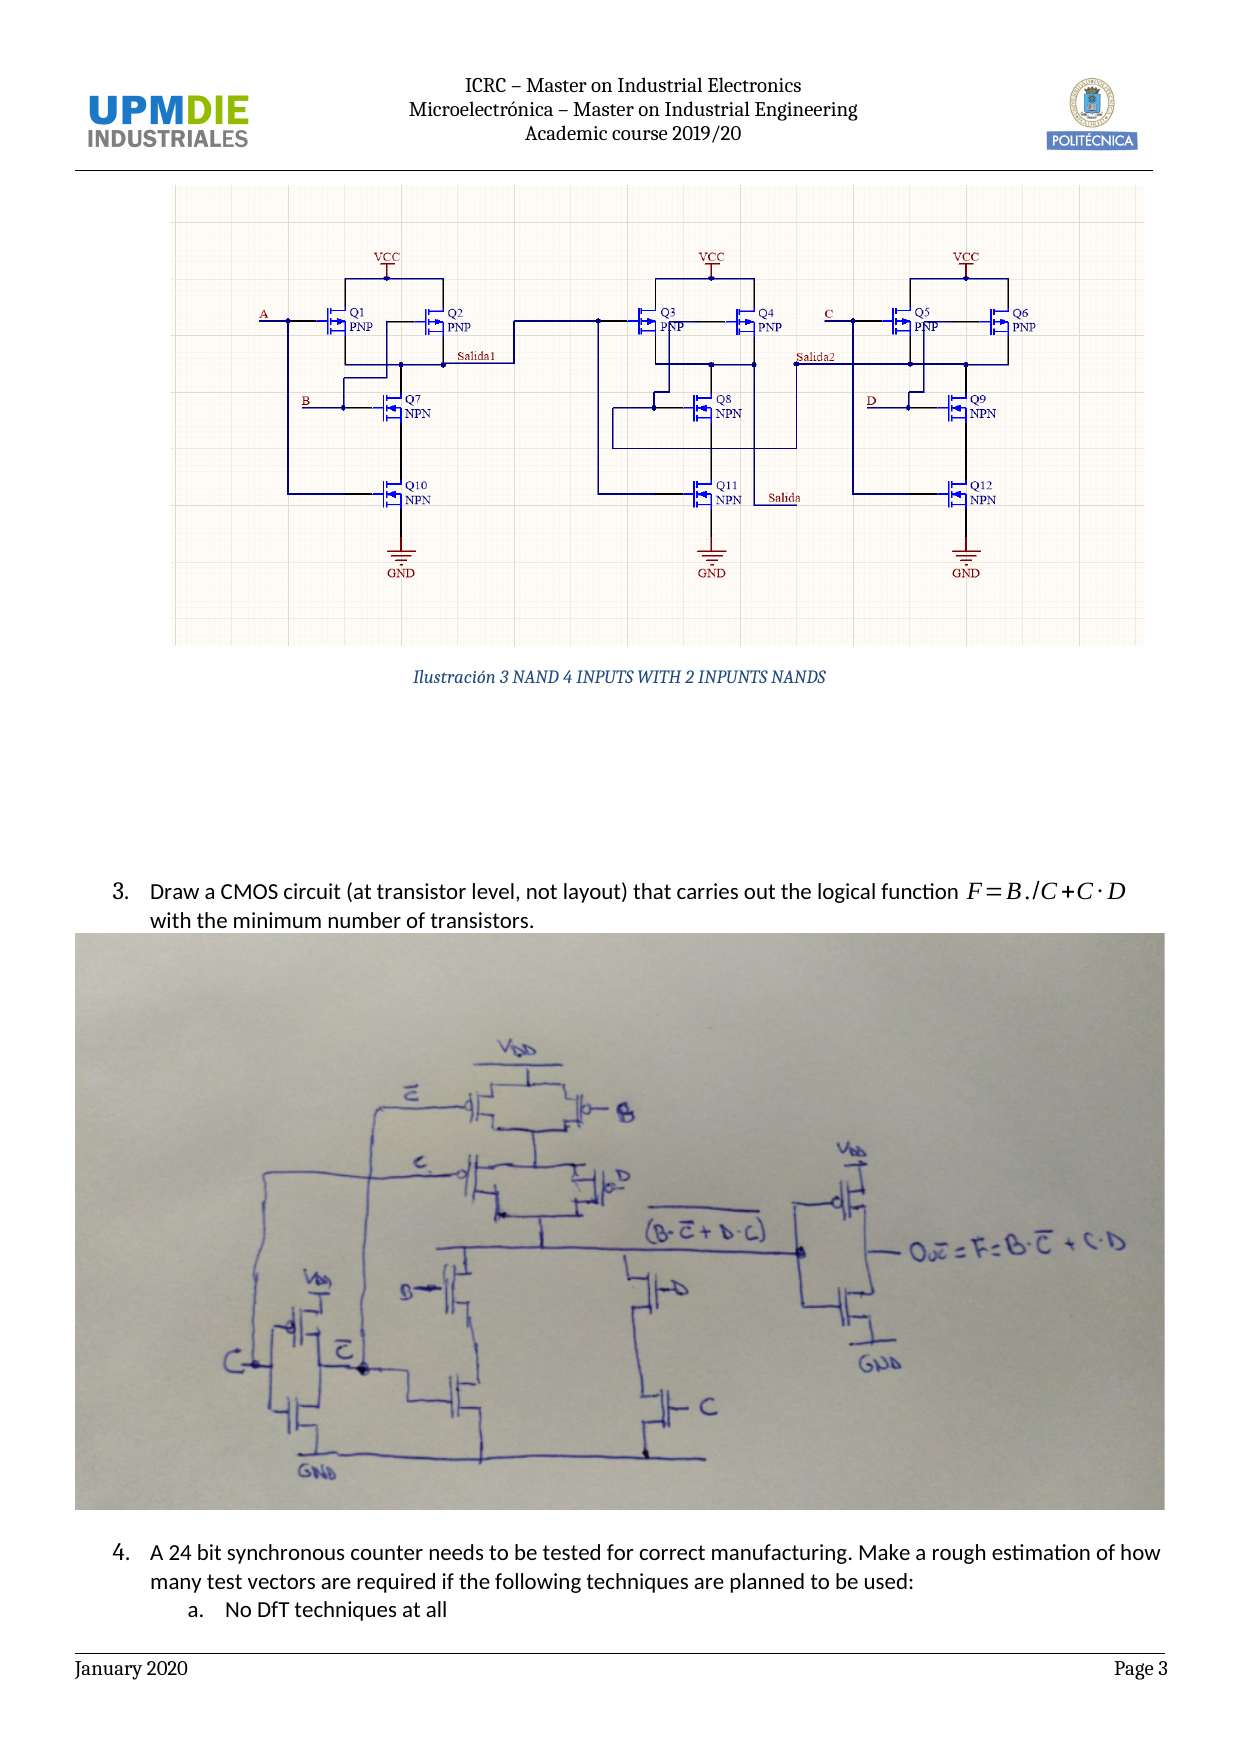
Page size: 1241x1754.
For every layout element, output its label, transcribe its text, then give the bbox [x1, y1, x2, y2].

list No DfT techniques at all [187, 1595, 1165, 1623]
picture [86, 91, 252, 152]
picture [1042, 73, 1142, 155]
list Draw a CMOS circuit (at transistor level, not layout) that carries out the logical function with the minimum number of transistors. [112, 877, 1165, 933]
list A 24 bit synchronous counter needs to be tested for correct manufacturing. Make a rough estimation of how many test vectors are required if the following techniques are planned to be used: [112, 1538, 1165, 1595]
picture [170, 185, 1145, 646]
picture [75, 933, 1165, 1510]
text Ilustración 3 NAND 4 INPUTS WITH 2 INPUNTS NANDS [75, 666, 1165, 688]
